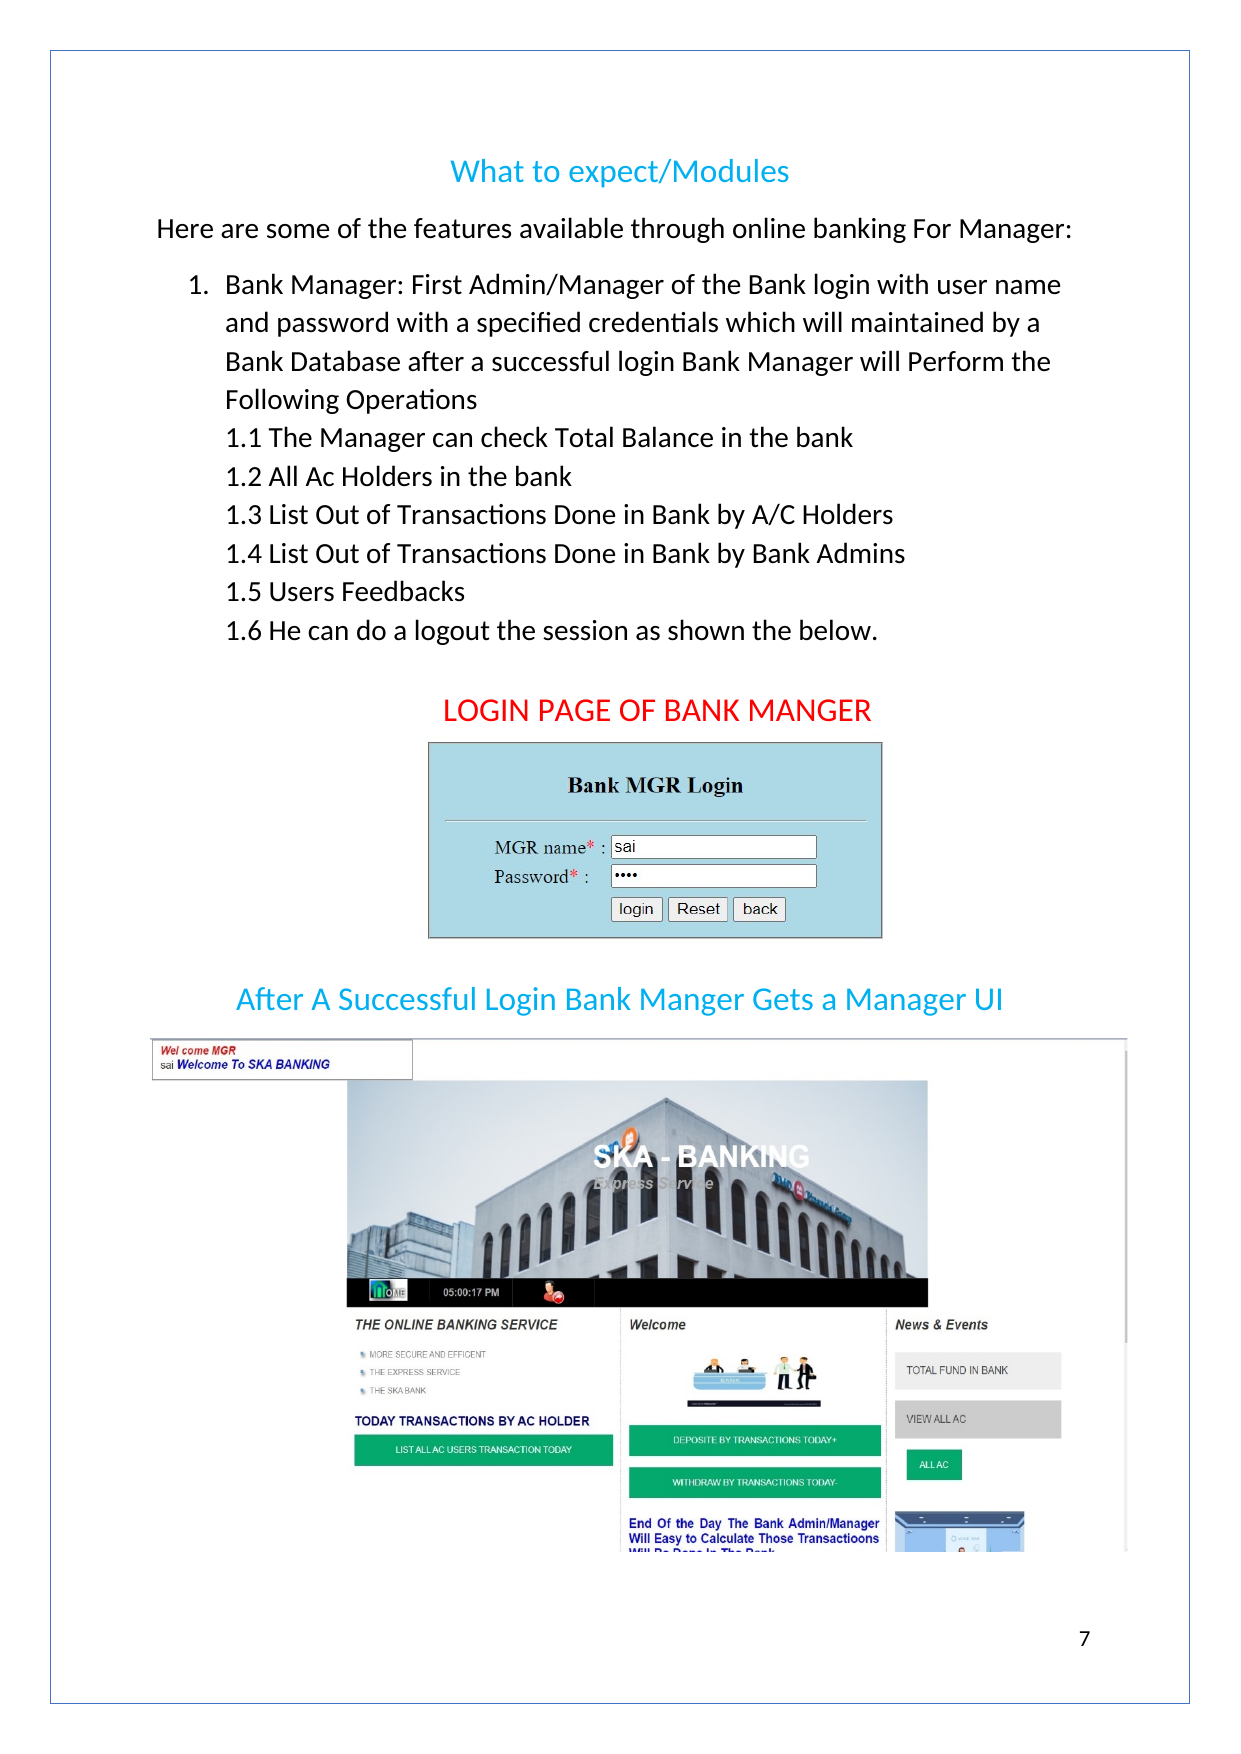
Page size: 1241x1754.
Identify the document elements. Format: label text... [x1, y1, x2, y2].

picture [150, 1038, 1128, 1552]
text After A Successful Login Bank Manger Gets a Manager UI [150, 978, 1090, 1018]
text Here are some of the features available through online banking For Manager: [150, 211, 1090, 246]
list 1.5 Users Feedbacks [225, 573, 1090, 609]
list 1.4 List Out of Transactions Done in Bank by Bank Admins [225, 535, 1090, 570]
list LOGIN PAGE OF BANK MANGER [225, 688, 1090, 729]
list 1.1 The Manager can check Total Balance in the bank [225, 419, 1090, 455]
picture [418, 732, 897, 959]
list Bank Manager: First Admin/Manager of the Bank login with user name and password with a specified credentials which will maintained by a Bank Database after a successful login Bank Manager will Perform the Following Operations [187, 266, 1090, 417]
list 1.6 He can do a logout the session as shown the below. [225, 612, 1090, 647]
list 1.3 List Out of Transactions Done in Bank by A/C Holders [225, 496, 1090, 532]
text What to expect/Modules [150, 150, 1090, 191]
list 1.2 All Ac Holders in the bank [225, 458, 1090, 493]
